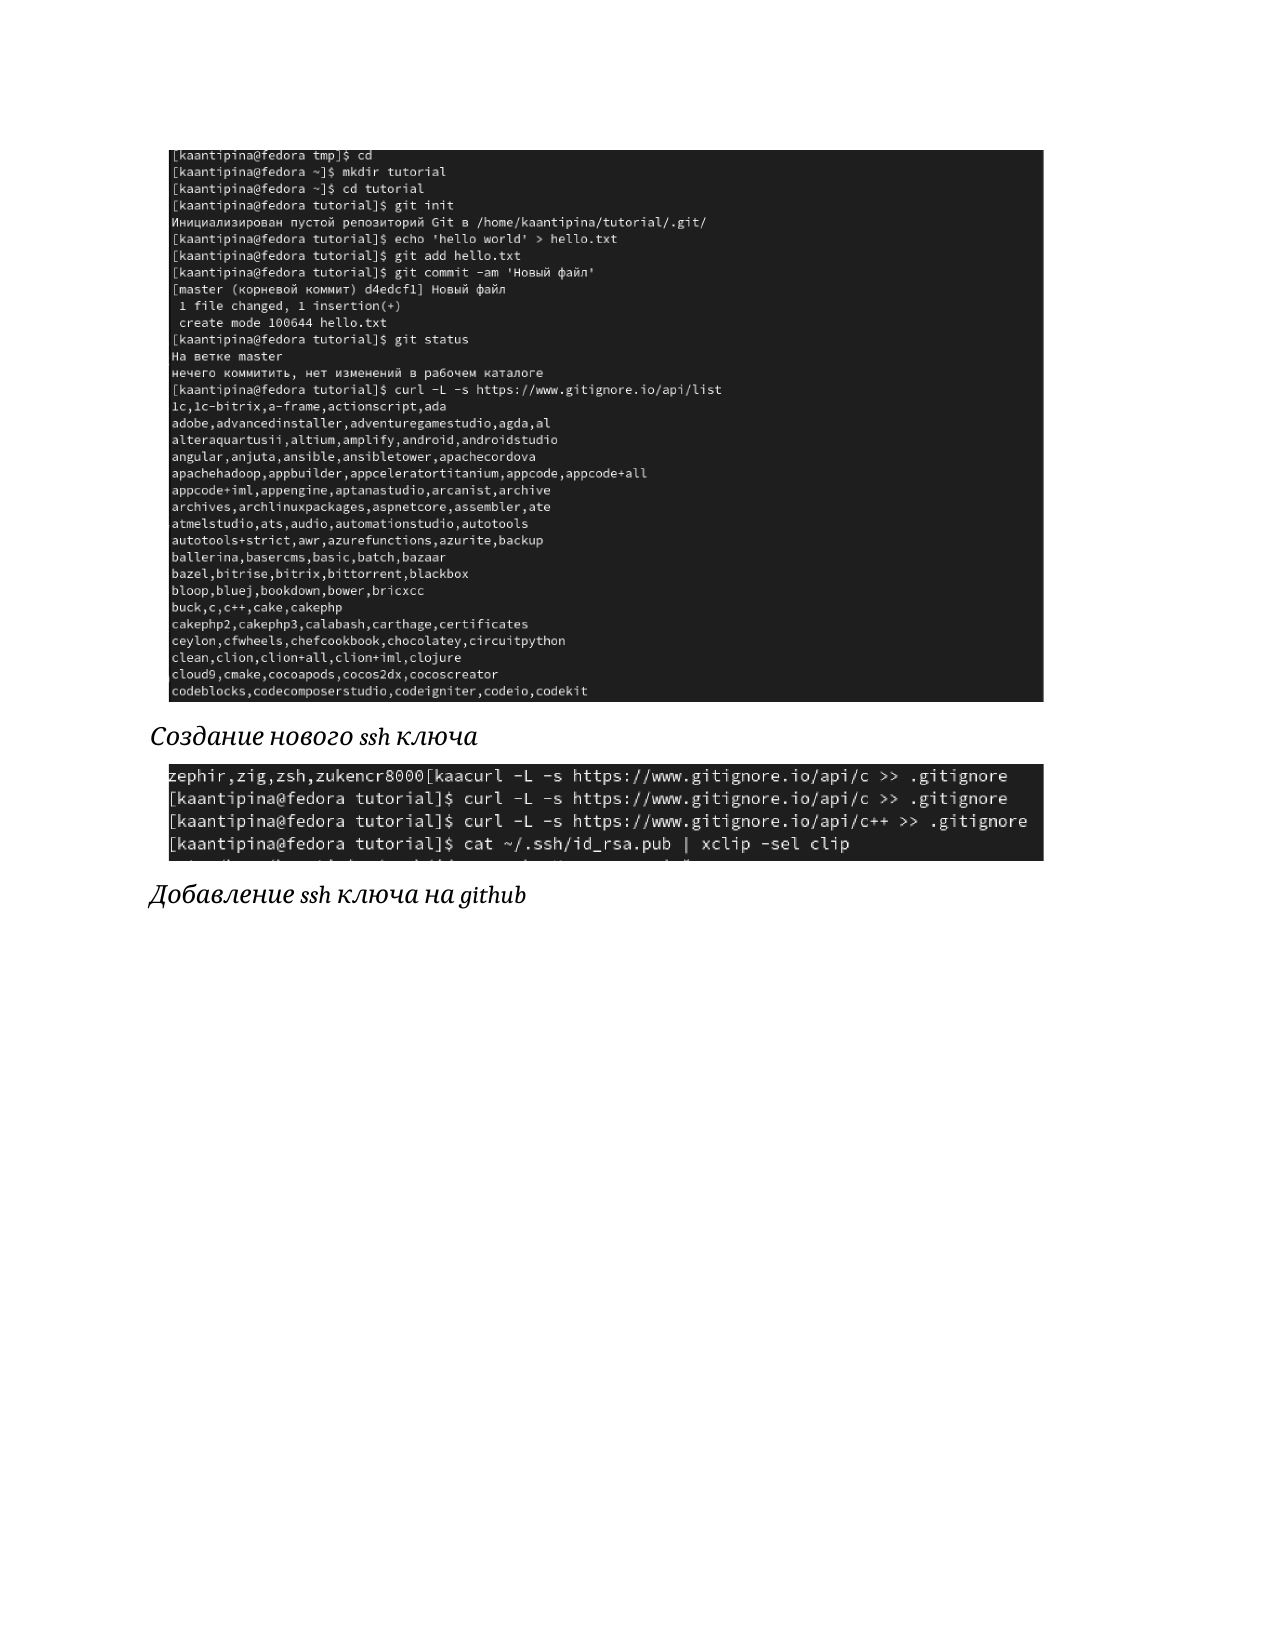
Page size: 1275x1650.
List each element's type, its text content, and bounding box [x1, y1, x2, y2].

picture [168, 150, 1044, 702]
text Добавление ssh ключа на github [150, 881, 1125, 910]
picture [168, 764, 1044, 861]
text Создание нового ssh ключа [150, 723, 1125, 752]
